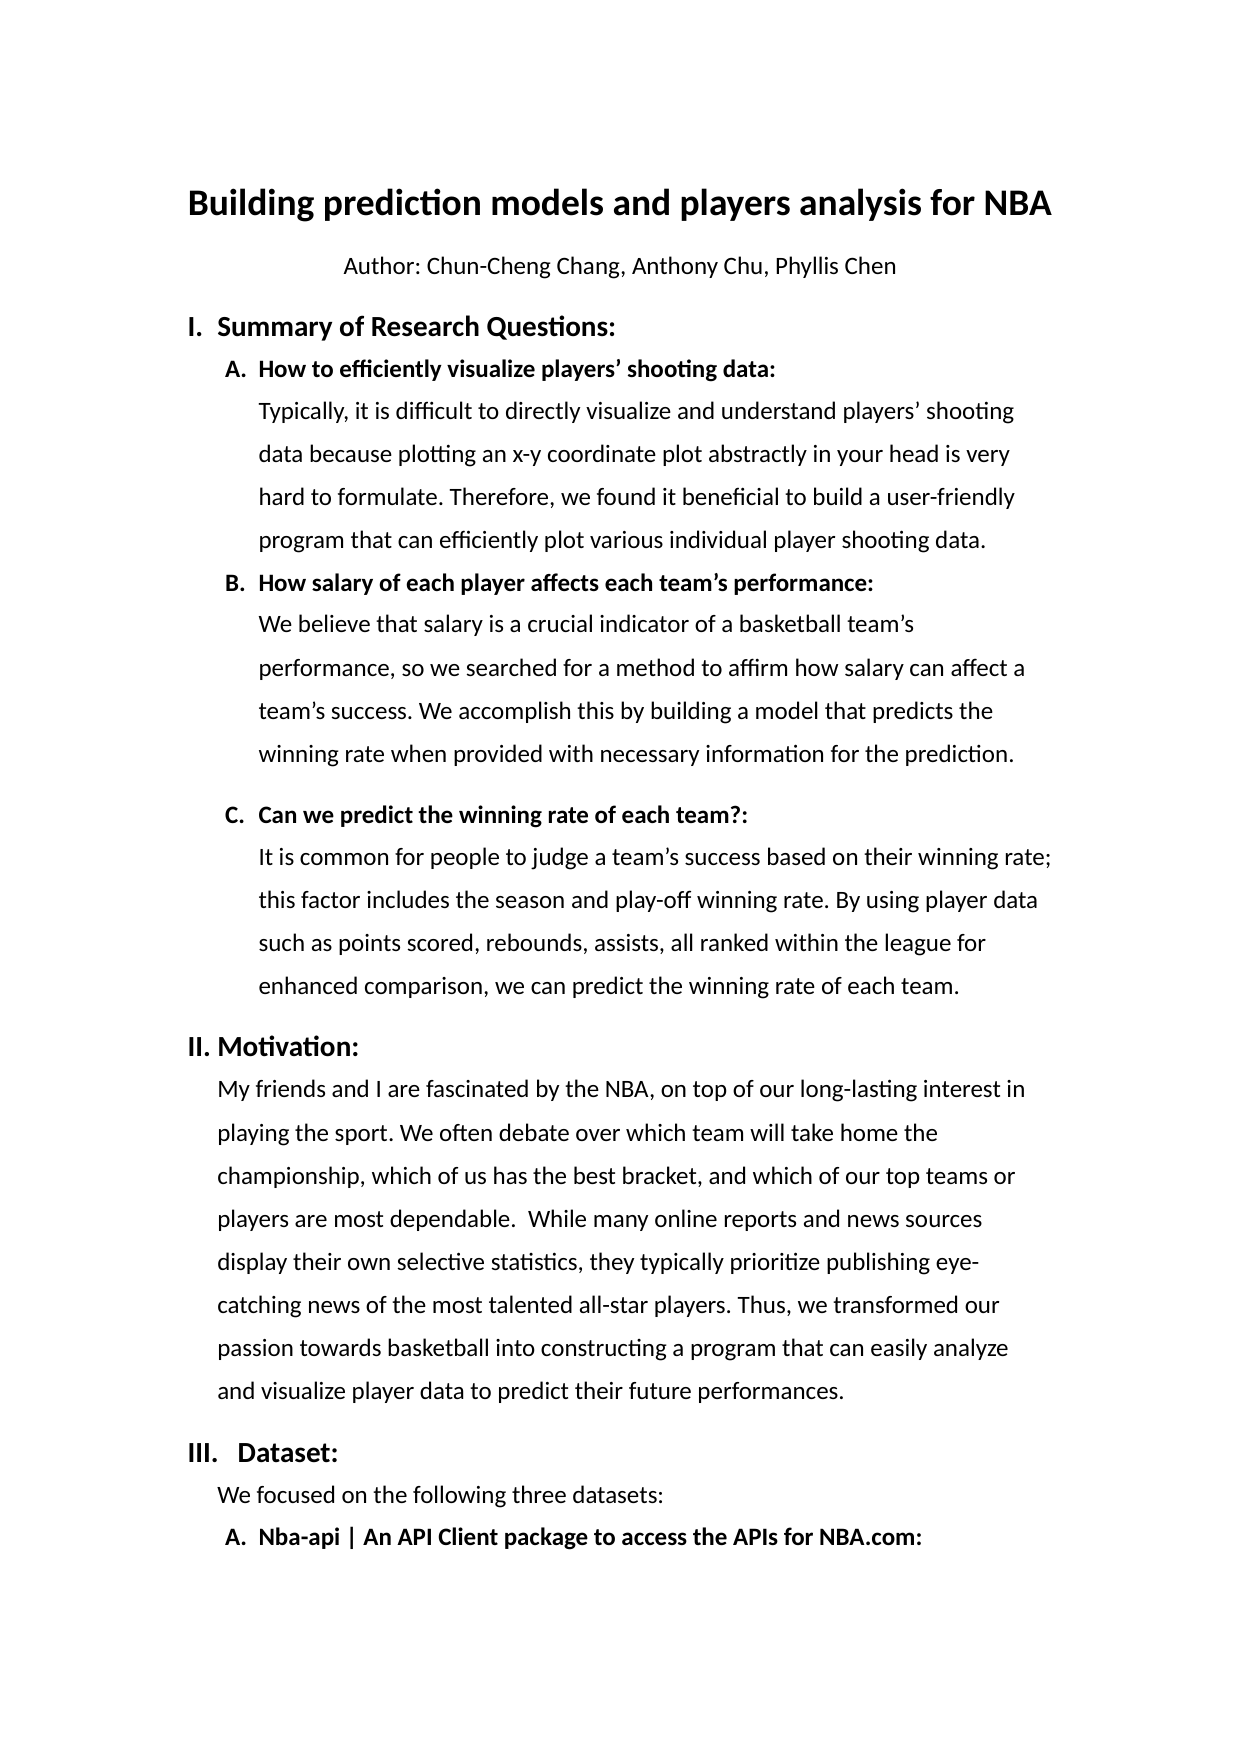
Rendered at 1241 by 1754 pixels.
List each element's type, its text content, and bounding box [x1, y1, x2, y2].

list Typically, it is difficult to directly visualize and understand players’ shooting data because plotting an x-y coordinate plot abstractly in your head is very hard to formulate. Therefore, we found it beneficial to build a user-friendly program that can efficiently plot various individual player shooting data. [258, 392, 1053, 559]
list We believe that salary is a crucial indicator of a basketball team’s performance, so we searched for a method to affirm how salary can affect a team’s success. We accomplish this by building a model that predicts the winning rate when provided with necessary information for the prediction. [258, 605, 1053, 772]
text Building prediction models and players analysis for NBA [187, 164, 1053, 239]
text Author: Chun-Cheng Chang, Anthony Chu, Phyllis Chen [187, 246, 1053, 284]
list We focused on the following three datasets: [217, 1476, 1053, 1513]
list Dataset: [187, 1433, 1053, 1470]
list Motivation: [187, 1027, 1053, 1065]
list Nba-api | An API Client package to access the APIs for NBA.com: https://github.com/swar/nba_api [225, 1518, 1053, 1555]
list Can we predict the winning rate of each team?: [225, 795, 1053, 833]
list How salary of each player affects each team’s performance: [225, 563, 1053, 601]
list It is common for people to judge a team’s success based on their winning rate; this factor includes the season and play-off winning rate. By using player data such as points scored, rebounds, assists, all ranked within the league for enhanced comparison, we can predict the winning rate of each team. [258, 837, 1053, 1004]
list How to efficiently visualize players’ shooting data: [225, 350, 1053, 387]
list Summary of Research Questions: [187, 307, 1053, 344]
